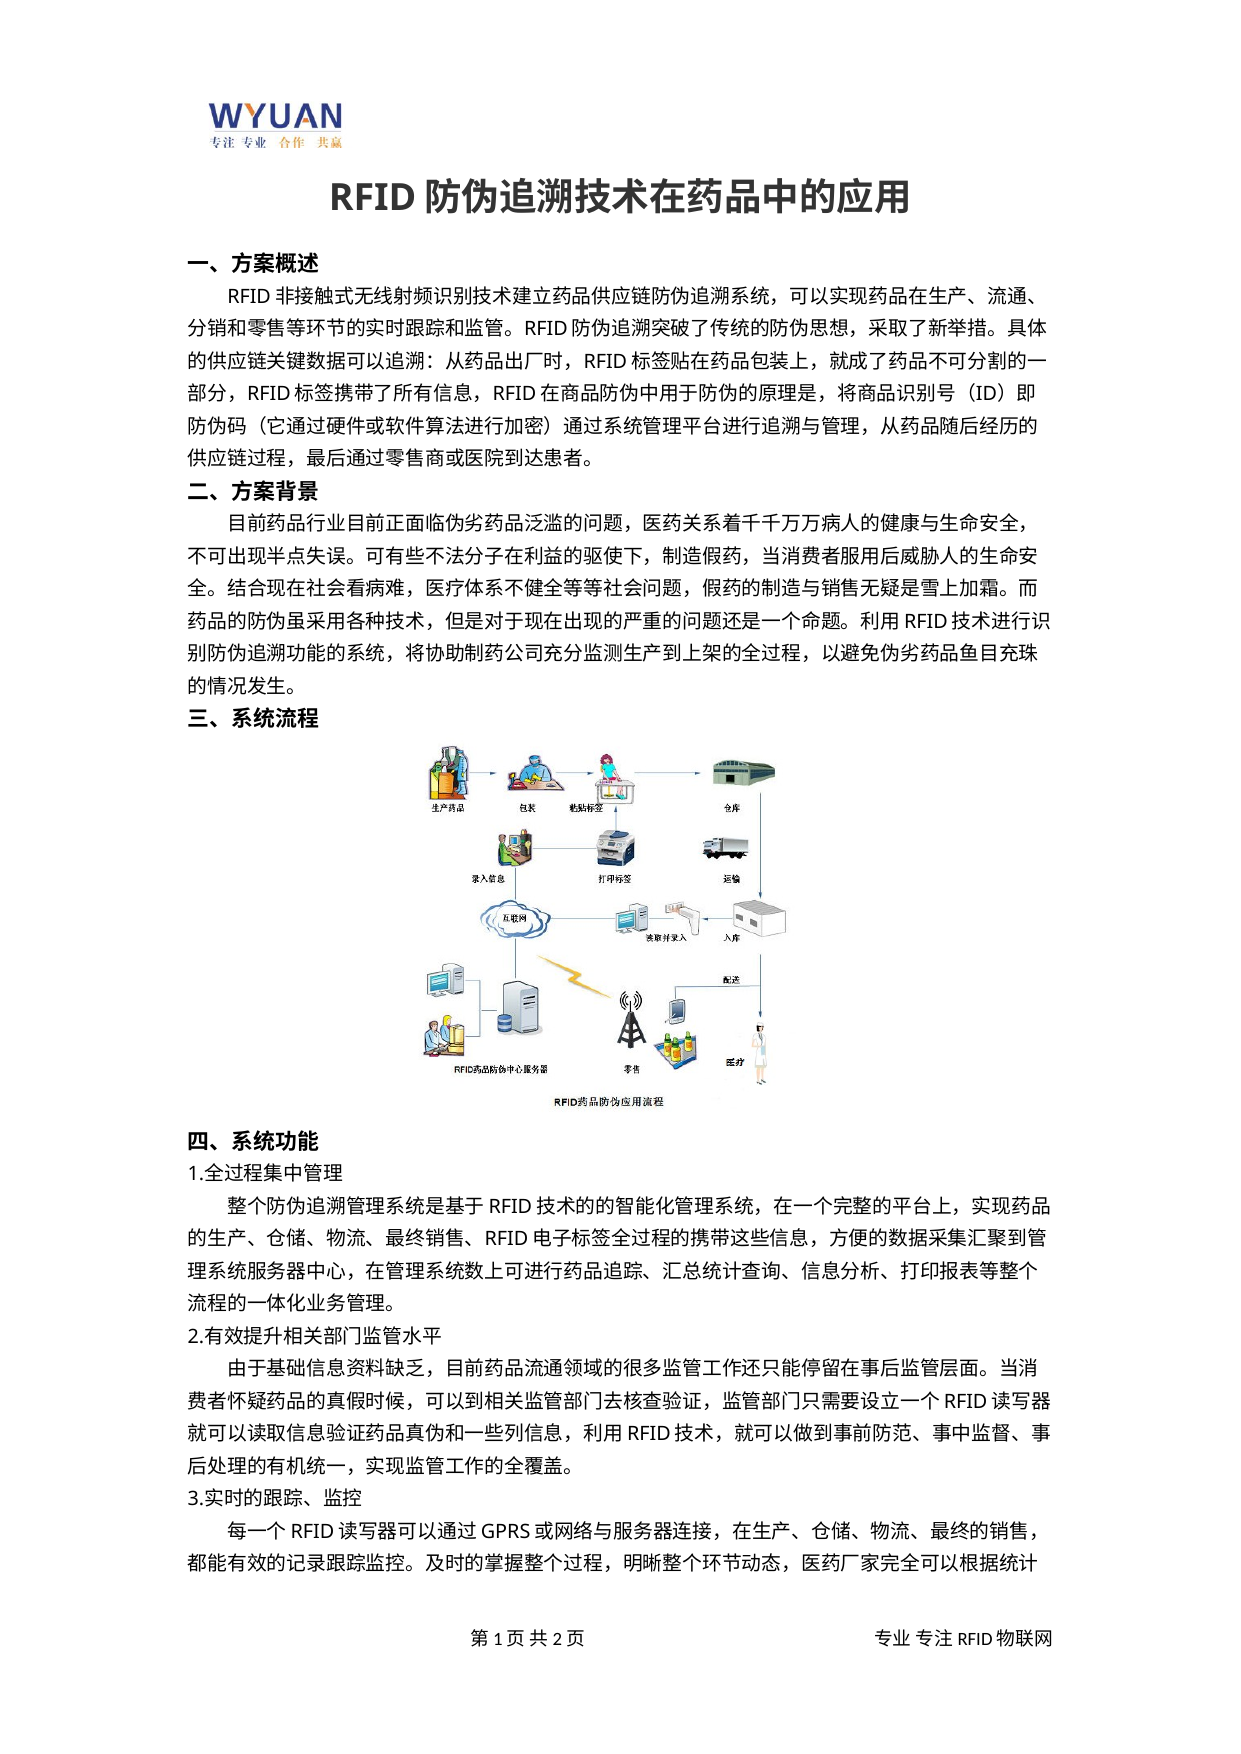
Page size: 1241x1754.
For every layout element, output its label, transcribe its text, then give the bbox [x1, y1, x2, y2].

subtitle RFID防伪追溯技术在药品中的应用 [187, 162, 1053, 227]
text 一、方案概述 RFID非接触式无线射频识别技术建立药品供应链防伪追溯系统，可以实现药品在生产、流通、分销和零售等环节的实时跟踪和监管。RFID防伪追溯突破了传统的防伪思想，采取了新举措。具体的供应链关键数据可以追溯：从药品出厂时，RFID标签贴在药品包装上，就成了药品不可分割的一部分，RFID标签携带了所有信息，RFID在商品防伪中用于防伪的原理是，将商品识别号（ID）即防伪码（它通过硬件或软件算法进行加密）通过系统管理平台进行追溯与管理，从药品随后经历的供应链过程，最后通过零售商或医院到达患者。 [187, 246, 1053, 473]
picture [398, 733, 805, 1118]
picture [187, 90, 360, 148]
text 二、方案背景 目前药品行业目前正面临伪劣药品泛滥的问题，医药关系着千千万万病人的健康与生命安全，不可出现半点失误。可有些不法分子在利益的驱使下，制造假药，当消费者服用后威胁人的生命安全。结合现在社会看病难，医疗体系不健全等等社会问题，假药的制造与销售无疑是雪上加霜。而药品的防伪虽采用各种技术，但是对于现在出现的严重的问题还是一个命题。利用RFID技术进行识别防伪追溯功能的系统，将协助制药公司充分监测生产到上架的全过程，以避免伪劣药品鱼目充珠的情况发生。 三、系统流程 [187, 473, 1053, 733]
